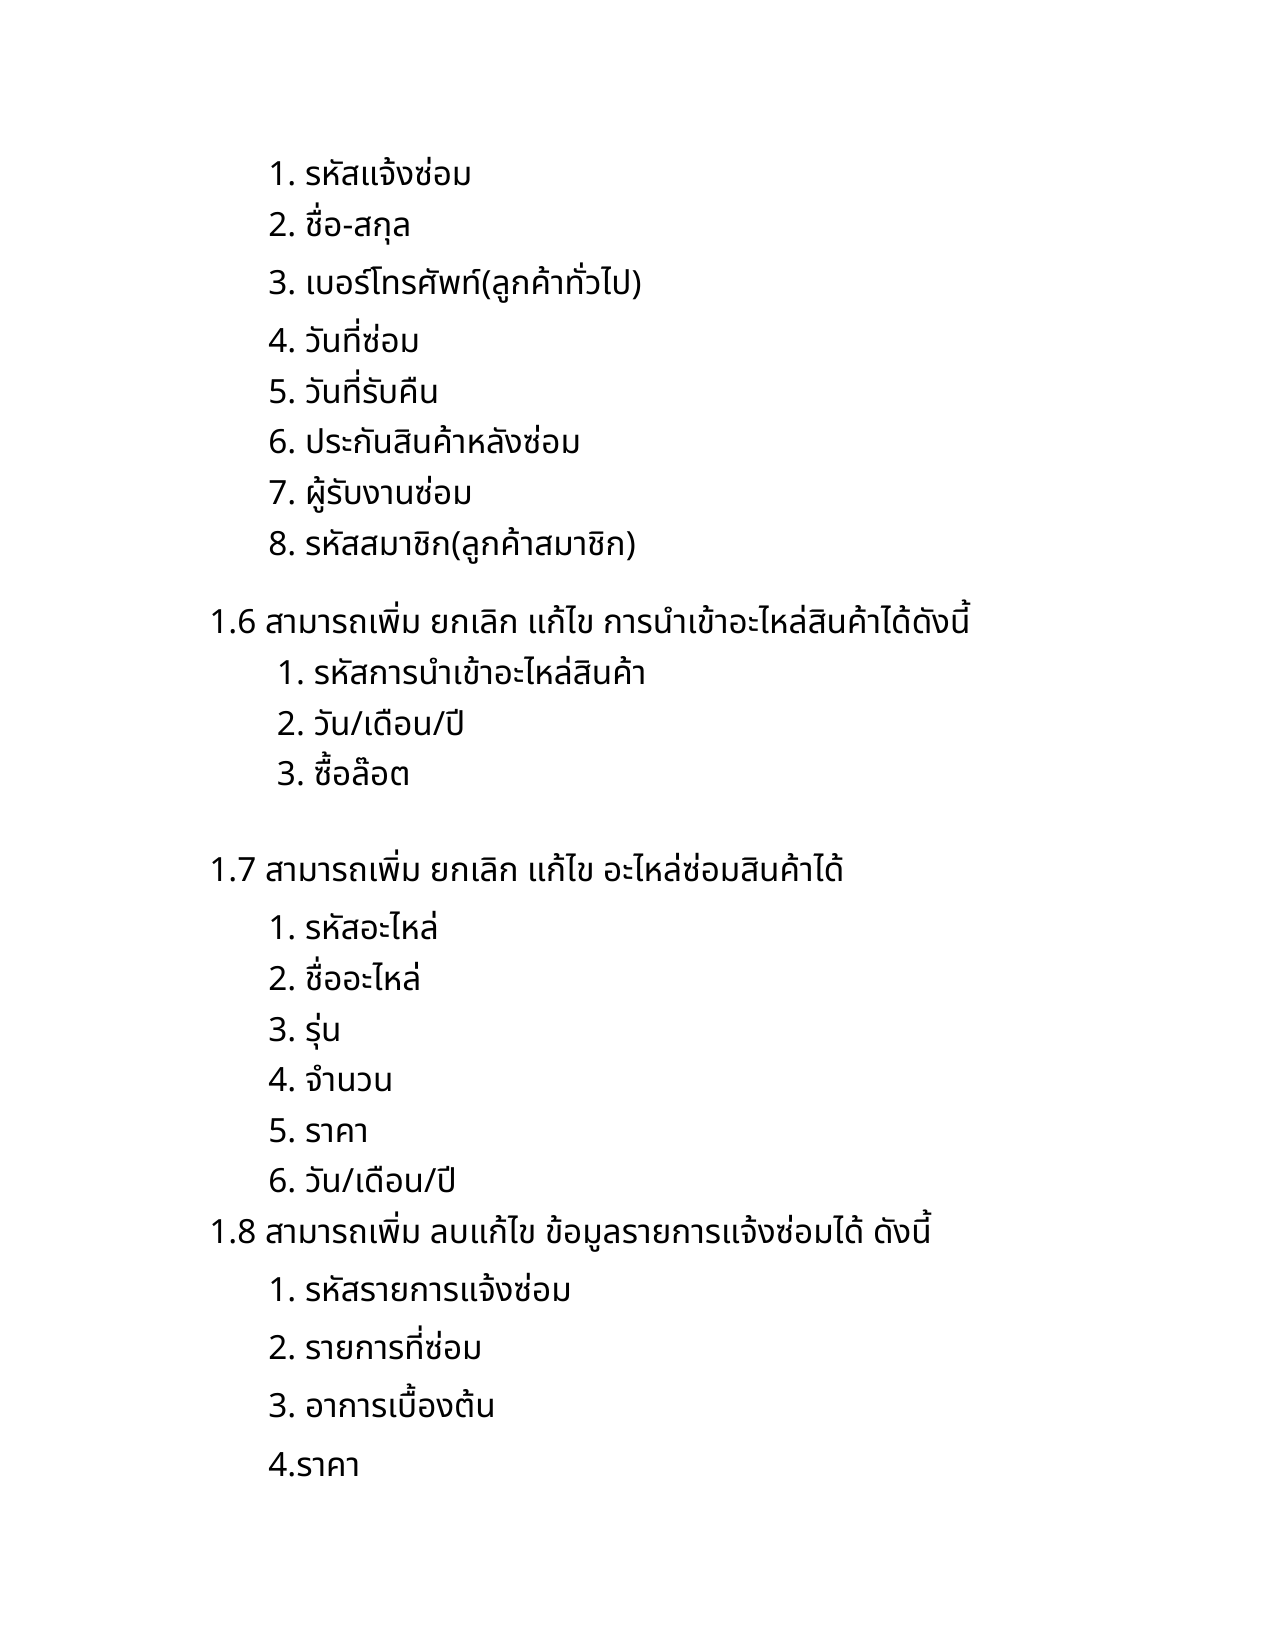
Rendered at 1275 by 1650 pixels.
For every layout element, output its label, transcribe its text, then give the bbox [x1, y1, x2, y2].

text 1.6 สามารถเพิ่ม ยกเลิก แก้ไข การนำเข้าอะไหล่สินค้าได้ดังนี้ [209, 598, 1125, 649]
text 1. รหัสการนำเข้าอะไหล่สินค้า [268, 649, 1125, 699]
text 1.8 สามารถเพิ่ม ลบแก้ไข ข้อมูลรายการแจ้งซ่อมได้ ดังนี้ [150, 1208, 1125, 1258]
text 1. รหัสแจ้งซ่อม [193, 150, 1125, 201]
text 5. วันที่รับคืน [268, 367, 1125, 418]
text 1.7 สามารถเพิ่ม ยกเลิก แก้ไข อะไหล่ซ่อมสินค้าได้ [150, 846, 1125, 897]
text 3. เบอร์โทรศัพท์(ลูกค้าทั่วไป) [268, 259, 1125, 309]
text 6. ประกันสินค้าหลังซ่อม [268, 418, 1125, 469]
text 3. อาการเบื้องต้น [150, 1382, 1125, 1433]
text 3. ซื้อล๊อต [268, 750, 1125, 801]
text 5. ราคา [268, 1107, 1125, 1157]
text 2. วัน/เดือน/ปี [268, 699, 1125, 750]
text 6. วัน/เดือน/ปี [268, 1157, 1125, 1208]
text 2. ชื่อ-สกุล [268, 201, 1125, 251]
text 3. รุ่น [268, 1005, 1125, 1056]
text 1. รหัสรายการแจ้งซ่อม [150, 1266, 1125, 1317]
text 2. ชื่ออะไหล่ [268, 955, 1125, 1005]
text 4.ราคา [150, 1440, 1125, 1491]
text 7. ผู้รับงานซ่อม [268, 469, 1125, 519]
text 8. รหัสสมาชิก(ลูกค้าสมาชิก) [268, 519, 1125, 570]
text 1. รหัสอะไหล่ [268, 904, 1125, 955]
text 4. วันที่ซ่อม [268, 317, 1125, 367]
text 2. รายการที่ซ่อม [150, 1324, 1125, 1375]
text 4. จำนวน [268, 1056, 1125, 1107]
